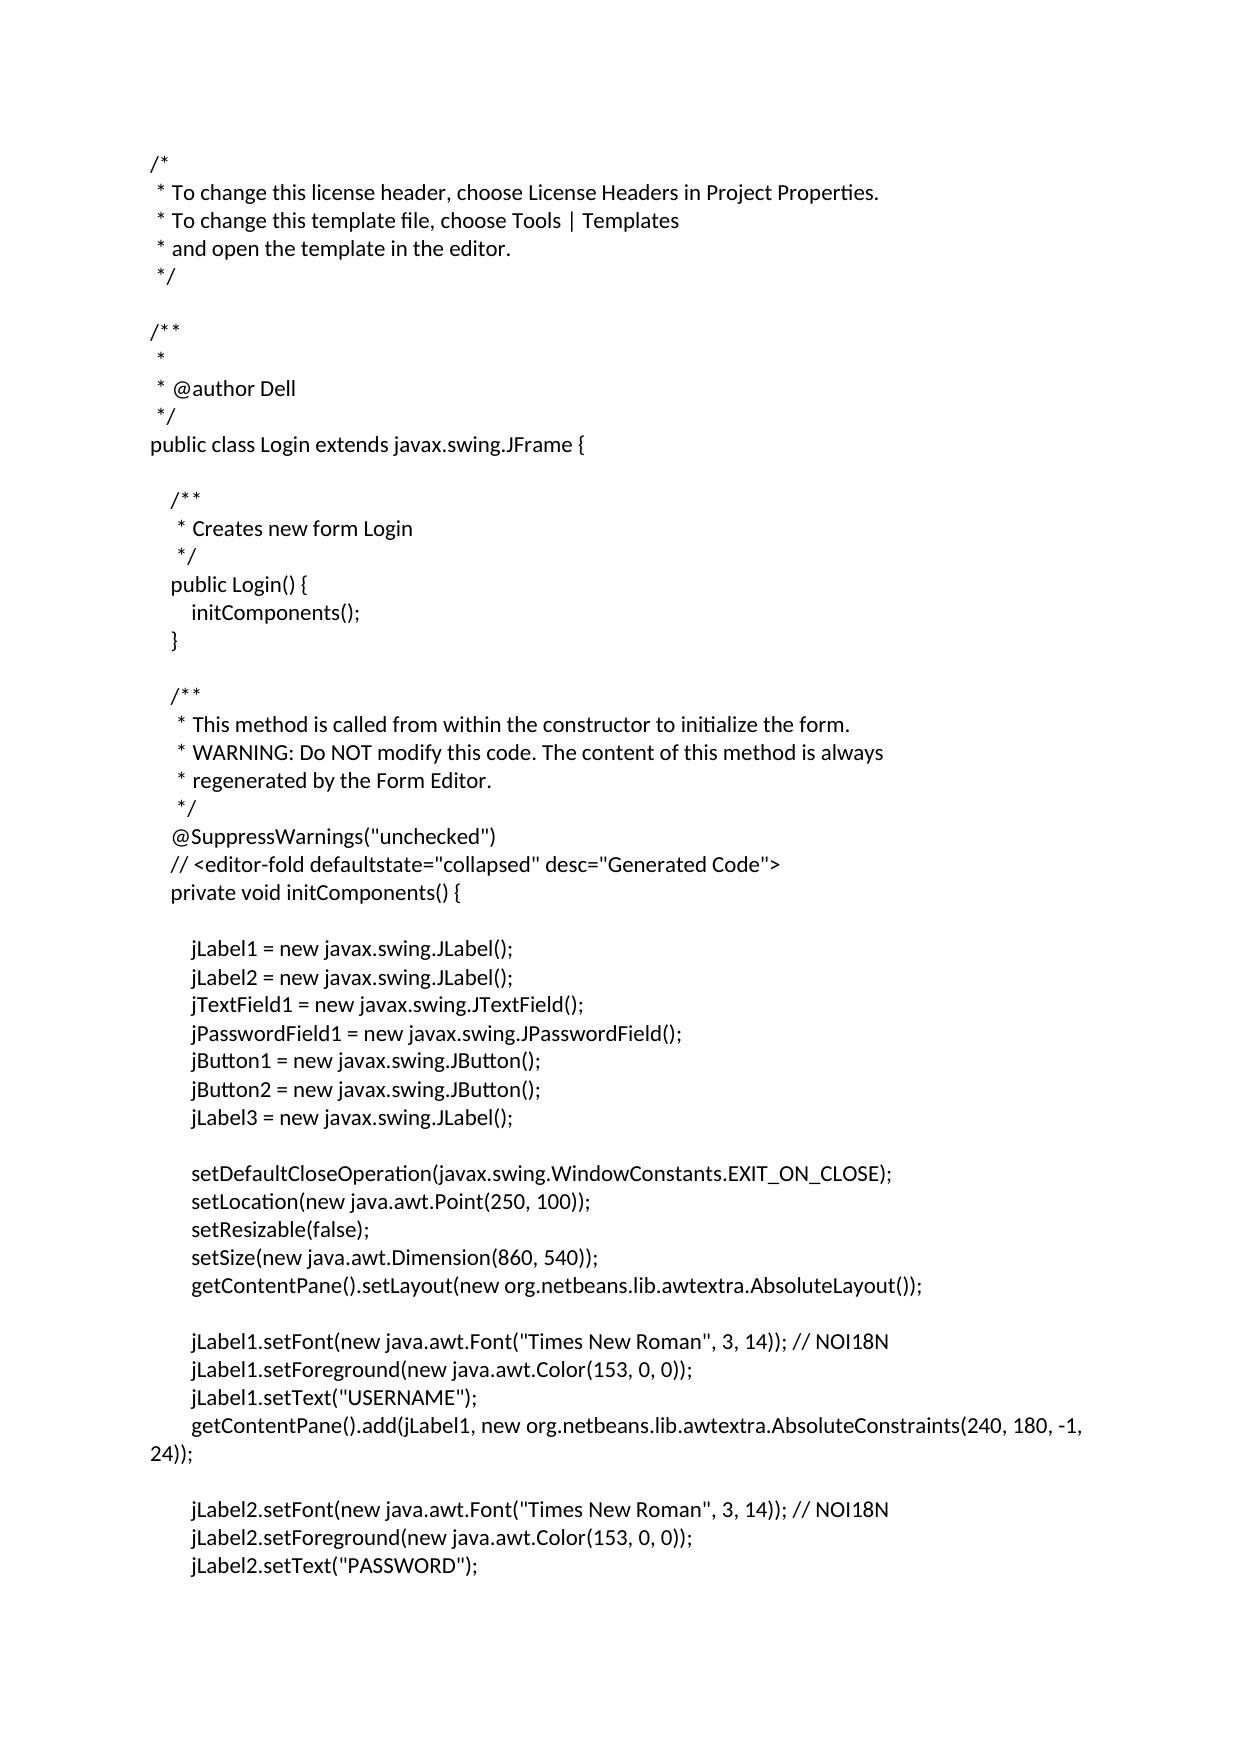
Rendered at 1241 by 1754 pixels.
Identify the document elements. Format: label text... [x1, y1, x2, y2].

text getContentPane().setLayout(new org.netbeans.lib.awtextra.AbsoluteLayout()); [150, 1271, 1090, 1299]
text setLocation(new java.awt.Point(250, 100)); [150, 1187, 1090, 1215]
text jPasswordField1 = new javax.swing.JPasswordField(); [150, 1019, 1090, 1047]
text jButton1 = new javax.swing.JButton(); [150, 1047, 1090, 1075]
text jLabel3 = new javax.swing.JLabel(); [150, 1103, 1090, 1131]
text */ [150, 402, 1090, 430]
text jLabel2.setFont(new java.awt.Font("Times New Roman", 3, 14)); // NOI18N [150, 1495, 1090, 1523]
text } [150, 626, 1090, 654]
text setSize(new java.awt.Dimension(860, 540)); [150, 1243, 1090, 1271]
text private void initComponents() { [150, 878, 1090, 907]
text initComponents(); [150, 598, 1090, 626]
text * @author Dell [150, 374, 1090, 402]
text jLabel1 = new javax.swing.JLabel(); [150, 934, 1090, 963]
text * To change this template file, choose Tools | Templates [150, 206, 1090, 234]
text jLabel1.setForeground(new java.awt.Color(153, 0, 0)); [150, 1355, 1090, 1383]
text /** [150, 682, 1090, 710]
text jLabel1.setText("USERNAME"); [150, 1383, 1090, 1411]
text /** [150, 318, 1090, 346]
text jLabel2.setText("PASSWORD"); [150, 1551, 1090, 1579]
text public class Login extends javax.swing.JFrame { [150, 430, 1090, 458]
text getContentPane().add(jLabel1, new org.netbeans.lib.awtextra.AbsoluteConstraints(240, 180, -1, 24)); [150, 1411, 1090, 1467]
text jLabel2.setForeground(new java.awt.Color(153, 0, 0)); [150, 1523, 1090, 1551]
text setDefaultCloseOperation(javax.swing.WindowConstants.EXIT_ON_CLOSE); [150, 1159, 1090, 1187]
text */ [150, 542, 1090, 570]
text jLabel1.setFont(new java.awt.Font("Times New Roman", 3, 14)); // NOI18N [150, 1327, 1090, 1355]
text public Login() { [150, 570, 1090, 598]
text // <editor-fold defaultstate="collapsed" desc="Generated Code"> [150, 851, 1090, 878]
text * To change this license header, choose License Headers in Project Properties. [150, 178, 1090, 206]
text jButton2 = new javax.swing.JButton(); [150, 1075, 1090, 1103]
text /* [150, 150, 1090, 178]
text jLabel2 = new javax.swing.JLabel(); [150, 963, 1090, 991]
text * and open the template in the editor. [150, 234, 1090, 262]
text * [150, 346, 1090, 374]
text jTextField1 = new javax.swing.JTextField(); [150, 991, 1090, 1019]
text * regenerated by the Form Editor. [150, 766, 1090, 794]
text setResizable(false); [150, 1215, 1090, 1243]
text * WARNING: Do NOT modify this code. The content of this method is always [150, 738, 1090, 766]
text */ [150, 262, 1090, 290]
text * Creates new form Login [150, 514, 1090, 542]
text @SuppressWarnings("unchecked") [150, 822, 1090, 851]
text * This method is called from within the constructor to initialize the form. [150, 710, 1090, 738]
text /** [150, 486, 1090, 514]
text */ [150, 794, 1090, 822]
